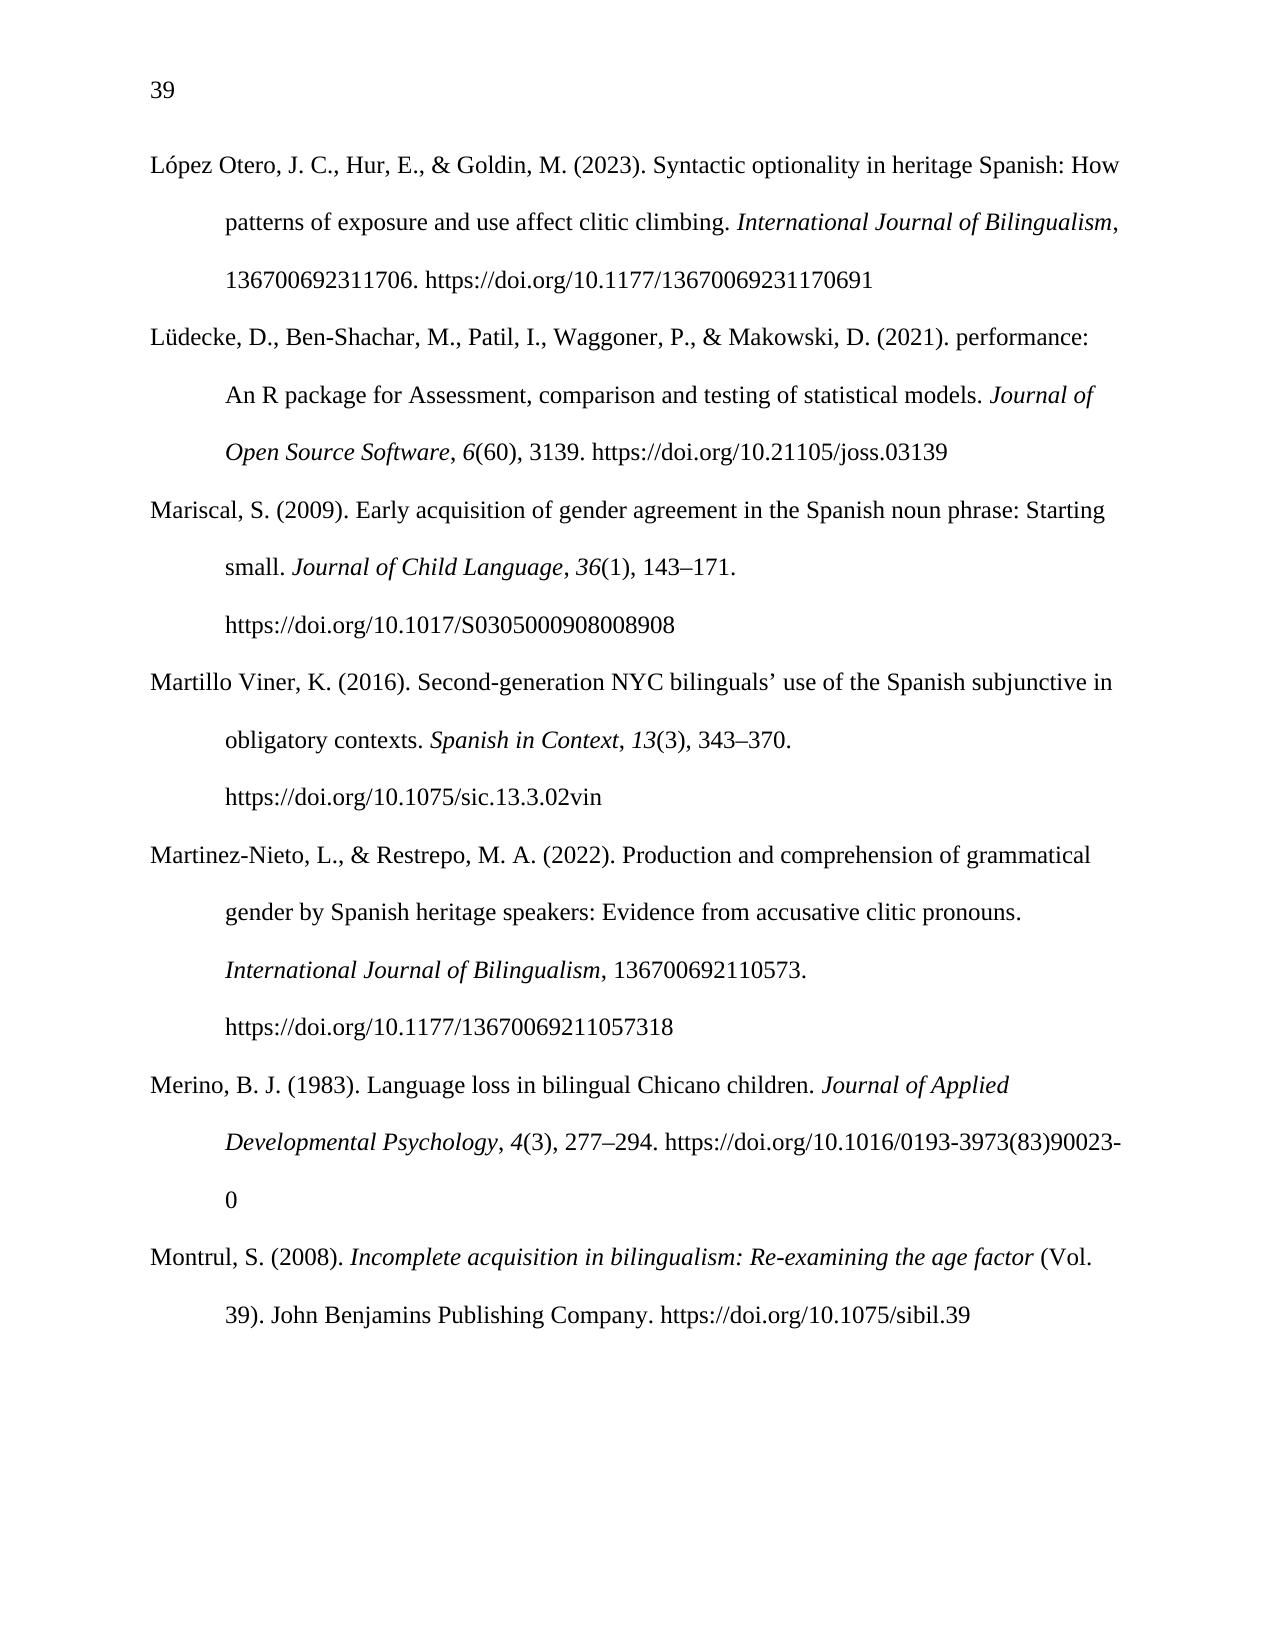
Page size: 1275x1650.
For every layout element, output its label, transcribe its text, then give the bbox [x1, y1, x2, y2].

text Lüdecke, D., Ben-Shachar, M., Patil, I., Waggoner, P., & Makowski, D. (2021). performance: An R package for Assessment, comparison and testing of statistical models. Journal of Open Source Software, 6(60), 3139. https://doi.org/10.21105/joss.03139 [150, 322, 1125, 466]
text Montrul, S. (2008). Incomplete acquisition in bilingualism: Re-examining the age factor (Vol. 39). John Benjamins Publishing Company. https://doi.org/10.1075/sibil.39 [150, 1242, 1125, 1329]
text López Otero, J. C., Hur, E., & Goldin, M. (2023). Syntactic optionality in heritage Spanish: How patterns of exposure and use affect clitic climbing. International Journal of Bilingualism, 136700692311706. https://doi.org/10.1177/13670069231170691 [150, 150, 1125, 294]
text Martillo Viner, K. (2016). Second-generation NYC bilinguals’ use of the Spanish subjunctive in obligatory contexts. Spanish in Context, 13(3), 343–370. https://doi.org/10.1075/sic.13.3.02vin [150, 667, 1125, 811]
text Martinez-Nieto, L., & Restrepo, M. A. (2022). Production and comprehension of grammatical gender by Spanish heritage speakers: Evidence from accusative clitic pronouns. International Journal of Bilingualism, 136700692110573. https://doi.org/10.1177/13670069211057318 [150, 840, 1125, 1041]
text Merino, B. J. (1983). Language loss in bilingual Chicano children. Journal of Applied Developmental Psychology, 4(3), 277–294. https://doi.org/10.1016/0193-3973(83)90023-0 [150, 1070, 1125, 1214]
text Mariscal, S. (2009). Early acquisition of gender agreement in the Spanish noun phrase: Starting small. Journal of Child Language, 36(1), 143–171. https://doi.org/10.1017/S0305000908008908 [150, 495, 1125, 639]
